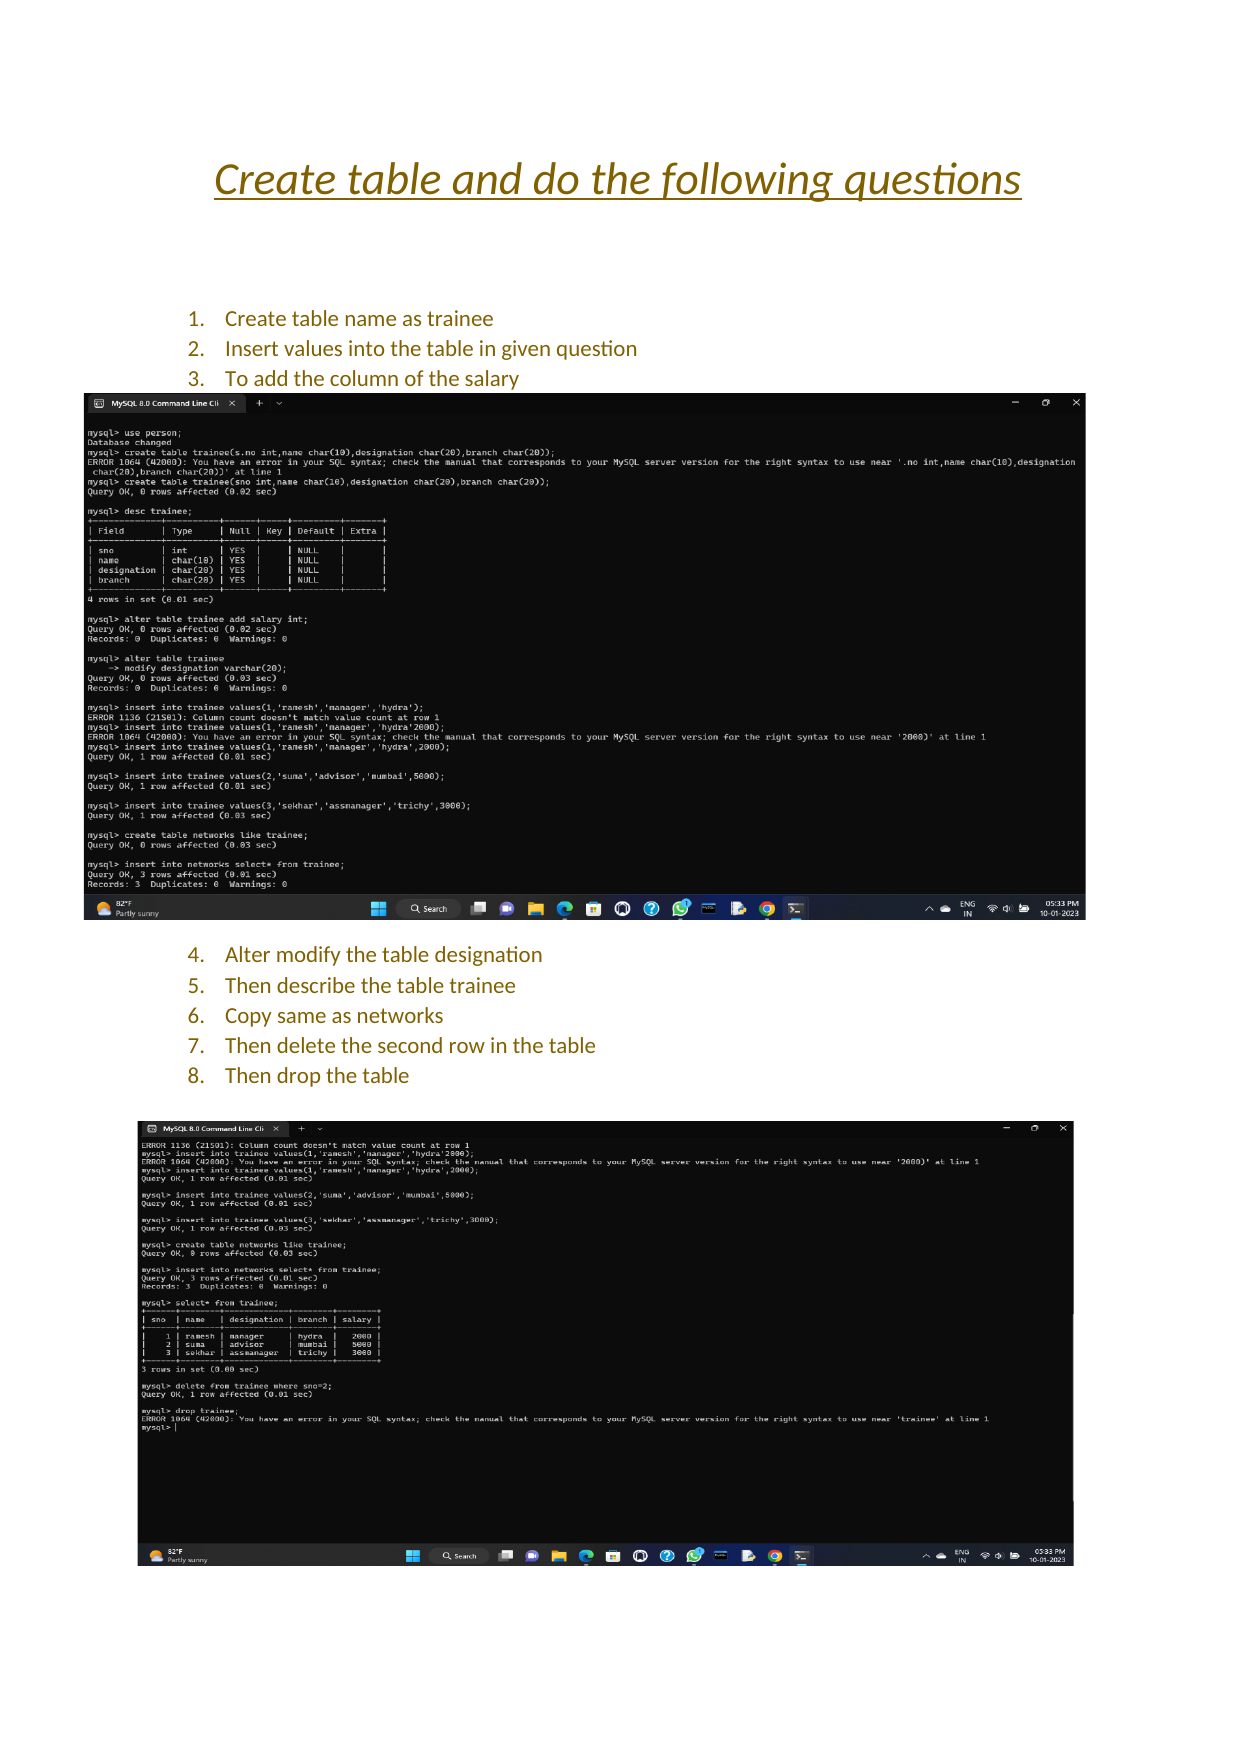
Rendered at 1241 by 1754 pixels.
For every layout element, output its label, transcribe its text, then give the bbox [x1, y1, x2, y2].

list Create table name as trainee [187, 304, 1090, 332]
picture [136, 1121, 1073, 1565]
list Insert values into the table in given question [187, 334, 1090, 362]
list Copy same as networks [187, 1001, 1090, 1029]
list Then describe the table trainee [187, 971, 1090, 999]
list To add the column of the salary [187, 364, 1090, 392]
picture [82, 393, 1085, 919]
list Then delete the second row in the table [187, 1031, 1090, 1059]
list Then drop the table [187, 1061, 1090, 1089]
text Create table and do the following questions [150, 150, 1090, 206]
